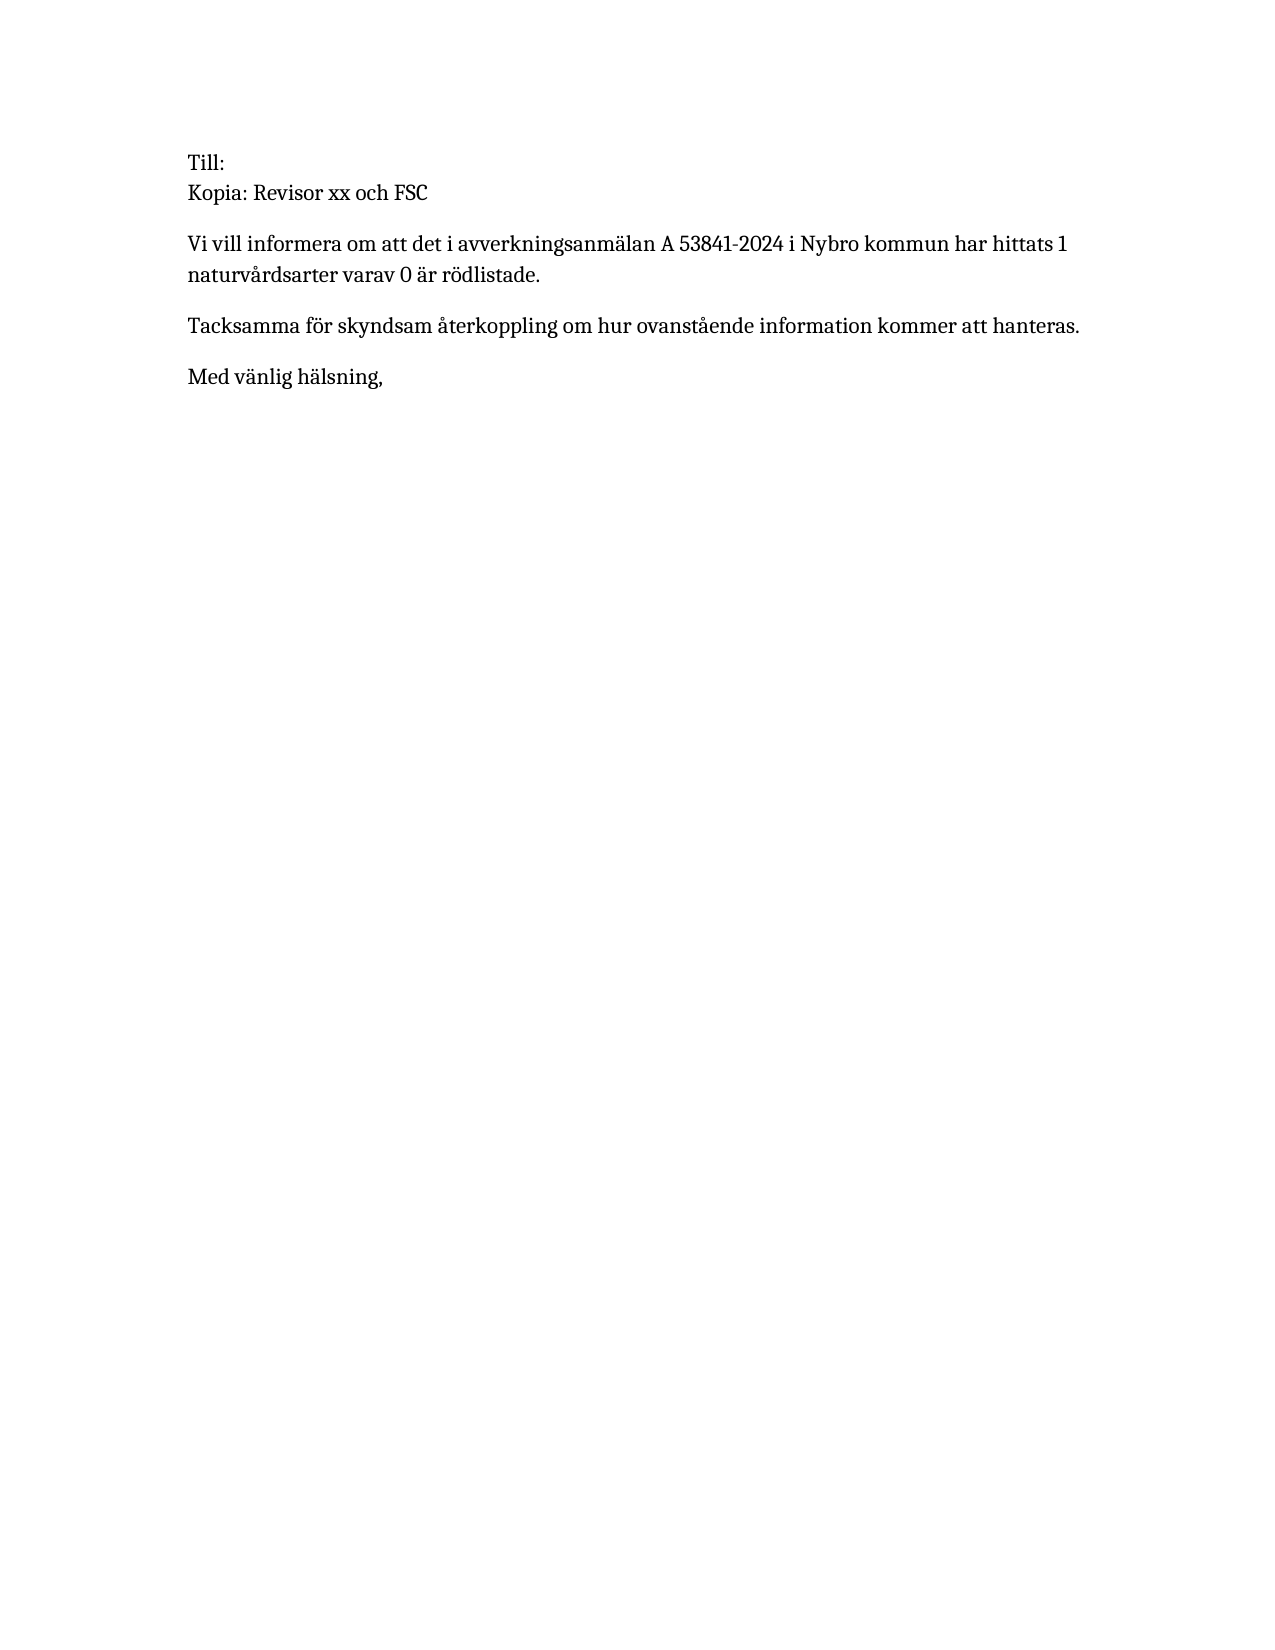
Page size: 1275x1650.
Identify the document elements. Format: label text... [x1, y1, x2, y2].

text Till: Kopia: Revisor xx och FSC [187, 150, 1087, 207]
text Vi vill informera om att det i avverkningsanmälan A 53841-2024 i Nybro kommun har hittats 1 naturvårdsarter varav 0 är rödlistade. [187, 231, 1087, 288]
text Med vänlig hälsning, [187, 363, 1087, 420]
text Tacksamma för skyndsam återkoppling om hur ovanstående information kommer att hanteras. [187, 312, 1087, 339]
